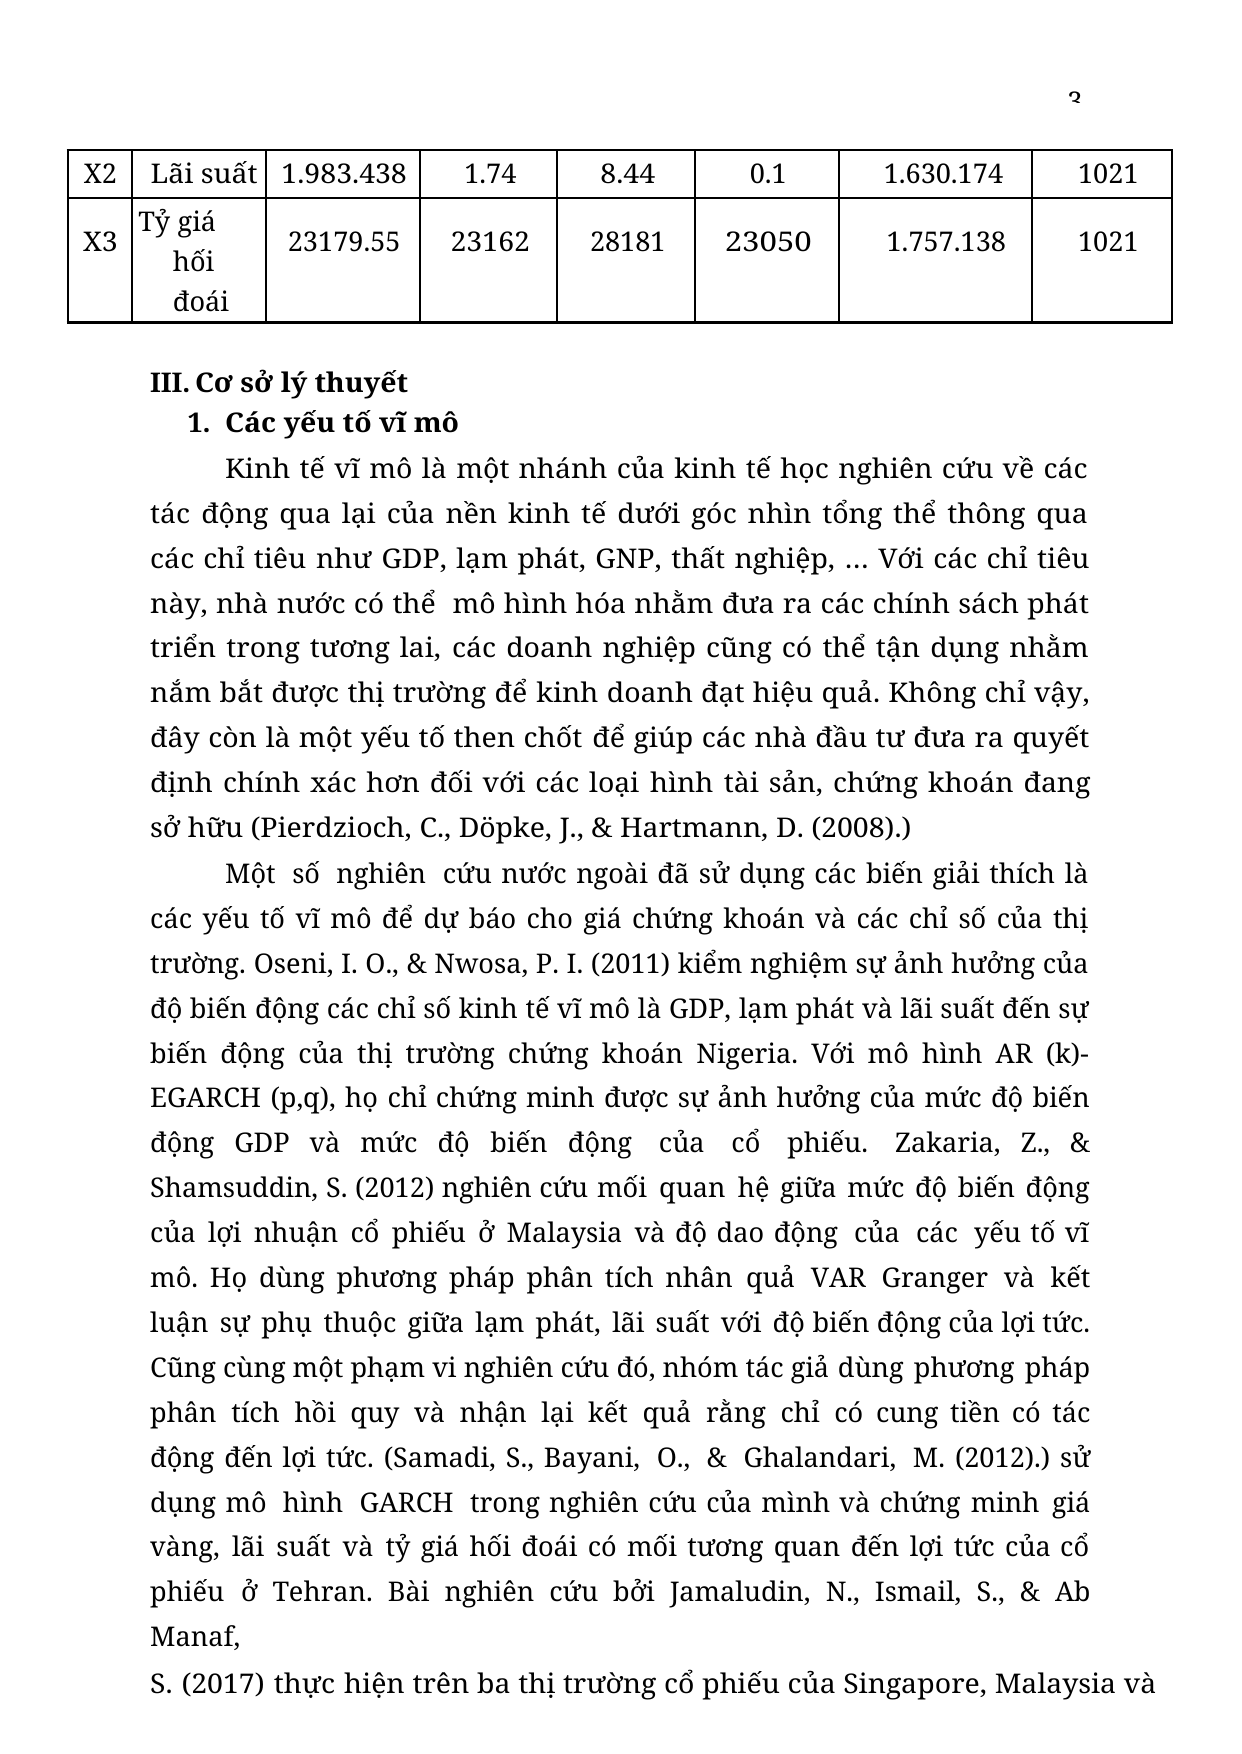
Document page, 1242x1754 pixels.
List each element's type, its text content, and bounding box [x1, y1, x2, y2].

table_cell 23162 [421, 199, 556, 321]
table_header 8.44 [558, 151, 694, 197]
subtitle Cơ sở lý thuyết [150, 364, 1214, 401]
table_header X2 [69, 151, 131, 197]
table_cell 1021 [1033, 199, 1171, 321]
table_cell 28181 [558, 199, 694, 321]
table_header 1.74 [421, 151, 556, 197]
text Kinh tế vĩ mô là một nhánh của kinh tế học nghiên cứu về các tác động qua lại của nền kinh tế dưới góc nhìn tổng thể thông qua các chỉ tiêu như GDP, lạm phát, GNP, thất nghiệp, … Với các chỉ tiêu này, nhà nước có thể mô hình hóa nhằm đưa ra các chính sách phát triển trong tương lai, các doanh nghiệp cũng có thể tận dụng nhằm nắm bắt được thị trường để kinh doanh đạt hiệu quả. Không chỉ vậy, đây còn là một yếu tố then chốt để giúp các nhà đầu tư đưa ra quyết định chính xác hơn đối với các loại hình tài sản, chứng khoán đang sở hữu (Pierdzioch, C., Döpke, J., & Hartmann, D. (2008).) [150, 449, 1090, 845]
table_header 0.1 [696, 151, 838, 197]
table_cell 23179.55 [267, 199, 419, 321]
table_cell 1.757.138 [840, 199, 1031, 321]
text S. (2017) thực hiện trên ba thị trường cổ phiếu của Singapore, Malaysia và [150, 1665, 1214, 1702]
table_cell Tỷ giá hối đoái [133, 199, 265, 321]
table_header Lãi suất [133, 151, 265, 197]
table_cell 23050 [696, 199, 838, 321]
table_header 1021 [1033, 151, 1171, 197]
table_header 1.630.174 [840, 151, 1031, 197]
subtitle Các yếu tố vĩ mô [187, 404, 1214, 441]
table_header 1.983.438 [267, 151, 419, 197]
table_cell X3 [69, 199, 131, 321]
text Một số nghiên cứu nước ngoài đã sử dụng các biến giải thích là các yếu tố vĩ mô để dự báo cho giá chứng khoán và các chỉ số của thị trường. Oseni, I. O., & Nwosa, P. I. (2011) kiểm nghiệm sự ảnh hưởng của độ biến động các chỉ số kinh tế vĩ mô là GDP, lạm phát và lãi suất đến sự biến động của thị trường chứng khoán Nigeria. Với mô hình AR (k)-EGARCH (p,q), họ chỉ chứng minh được sự ảnh hưởng của mức độ biến động GDP và mức độ biến động của cổ phiếu. Zakaria, Z., & Shamsuddin, S. (2012) nghiên cứu mối quan hệ giữa mức độ biến động của lợi nhuận cổ phiếu ở Malaysia và độ dao động của các yếu tố vĩ mô. Họ dùng phương pháp phân tích nhân quả VAR Granger và kết luận sự phụ thuộc giữa lạm phát, lãi suất với độ biến động của lợi tức. Cũng cùng một phạm vi nghiên cứu đó, nhóm tác giả dùng phương pháp phân tích hồi quy và nhận lại kết quả rằng chỉ có cung tiền có tác động đến lợi tức. (Samadi, S., Bayani, O., & Ghalandari, M. (2012).) sử dụng mô hình GARCH trong nghiên cứu của mình và chứng minh giá vàng, lãi suất và tỷ giá hối đoái có mối tương quan đến lợi tức của cổ phiếu ở Tehran. Bài nghiên cứu bởi Jamaludin, N., Ismail, S., & Ab Manaf, [150, 854, 1090, 1654]
